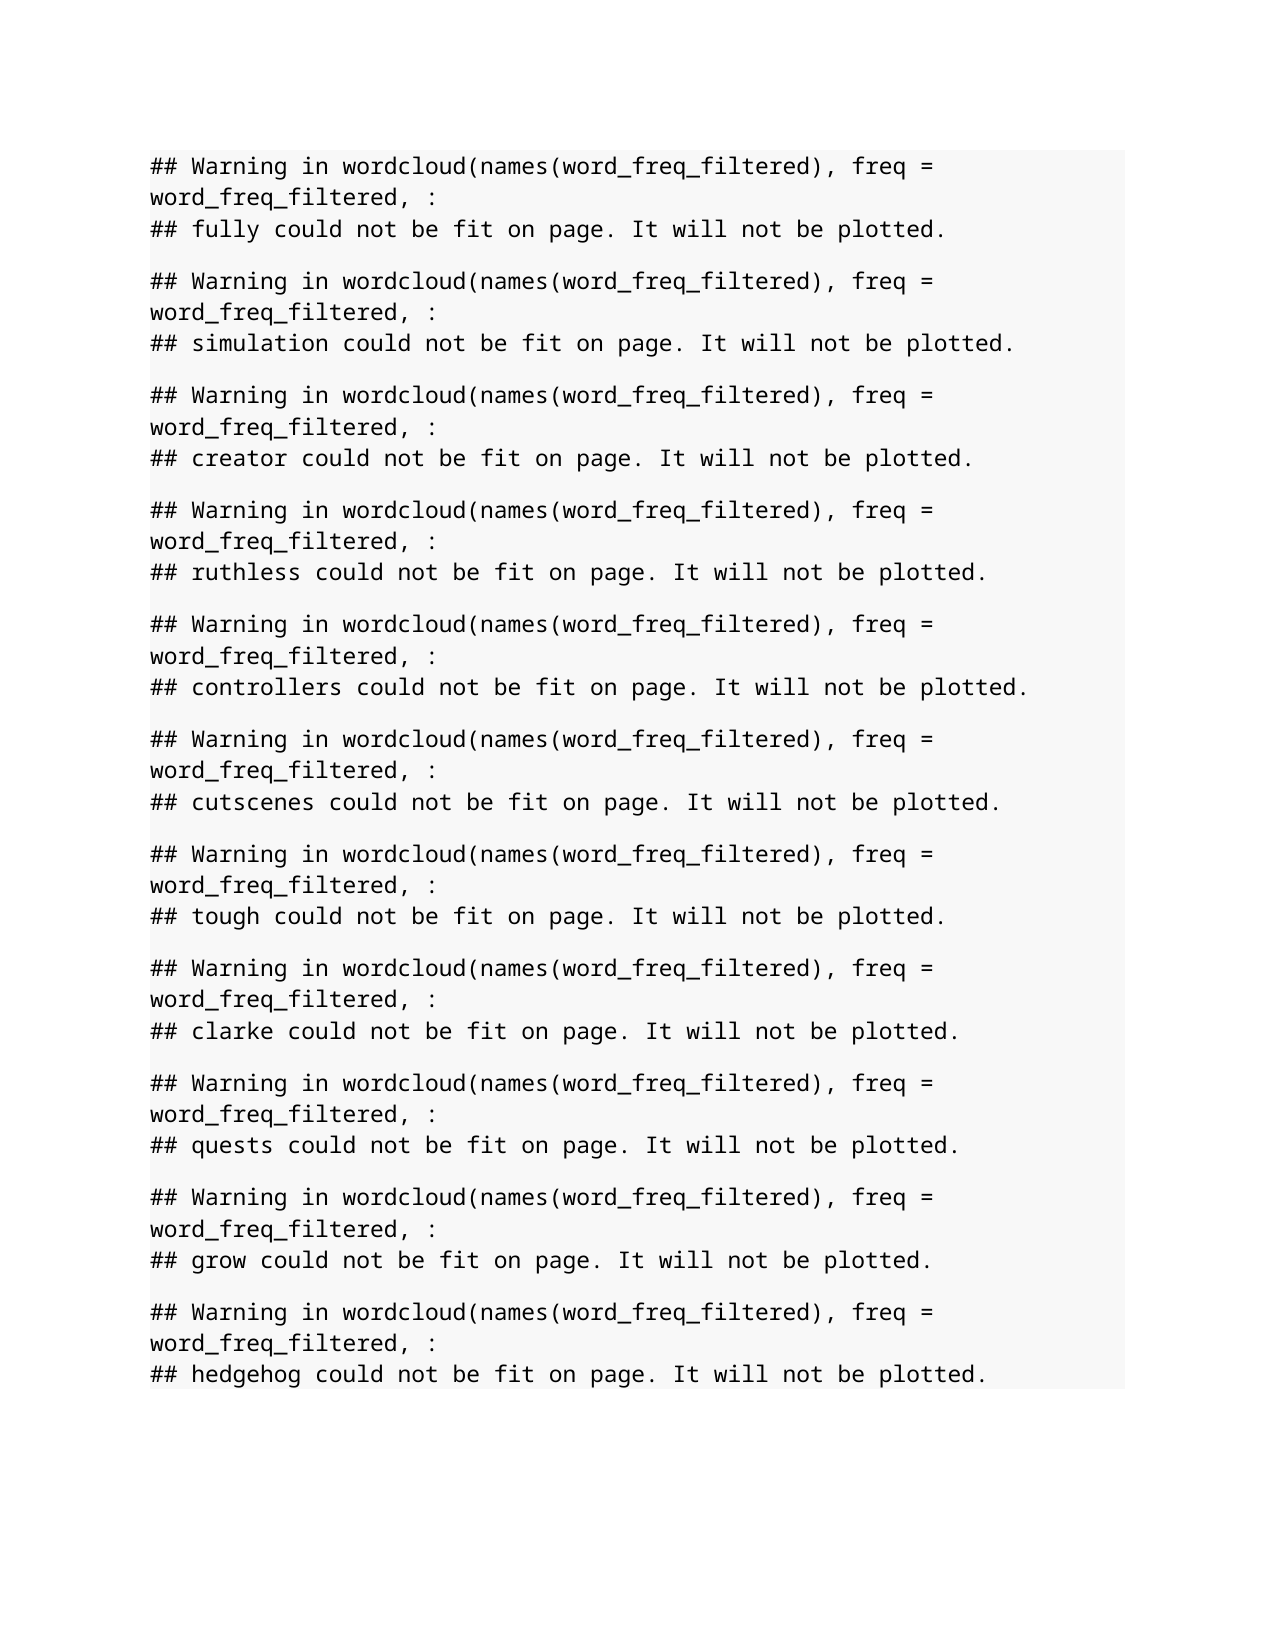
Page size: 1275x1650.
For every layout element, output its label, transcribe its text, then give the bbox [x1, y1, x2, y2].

text ## Warning in wordcloud(names(word_freq_filtered), freq = word_freq_filtered, : ## simulation could not be fit on page. It will not be plotted. [150, 264, 1125, 358]
text ## Warning in wordcloud(names(word_freq_filtered), freq = word_freq_filtered, : ## cutscenes could not be fit on page. It will not be plotted. [150, 723, 1125, 817]
text ## Warning in wordcloud(names(word_freq_filtered), freq = word_freq_filtered, : ## controllers could not be fit on page. It will not be plotted. [150, 608, 1125, 702]
text ## Warning in wordcloud(names(word_freq_filtered), freq = word_freq_filtered, : ## creator could not be fit on page. It will not be plotted. [150, 379, 1125, 473]
text ## Warning in wordcloud(names(word_freq_filtered), freq = word_freq_filtered, : ## fully could not be fit on page. It will not be plotted. [150, 150, 1125, 244]
text ## Warning in wordcloud(names(word_freq_filtered), freq = word_freq_filtered, : ## ruthless could not be fit on page. It will not be plotted. [150, 494, 1125, 587]
text ## Warning in wordcloud(names(word_freq_filtered), freq = word_freq_filtered, : ## grow could not be fit on page. It will not be plotted. [150, 1181, 1125, 1275]
text ## Warning in wordcloud(names(word_freq_filtered), freq = word_freq_filtered, : ## clarke could not be fit on page. It will not be plotted. [150, 952, 1125, 1046]
text ## Warning in wordcloud(names(word_freq_filtered), freq = word_freq_filtered, : ## quests could not be fit on page. It will not be plotted. [150, 1067, 1125, 1160]
text ## Warning in wordcloud(names(word_freq_filtered), freq = word_freq_filtered, : ## tough could not be fit on page. It will not be plotted. [150, 837, 1125, 931]
text ## Warning in wordcloud(names(word_freq_filtered), freq = word_freq_filtered, : ## hedgehog could not be fit on page. It will not be plotted. [150, 1296, 1125, 1389]
